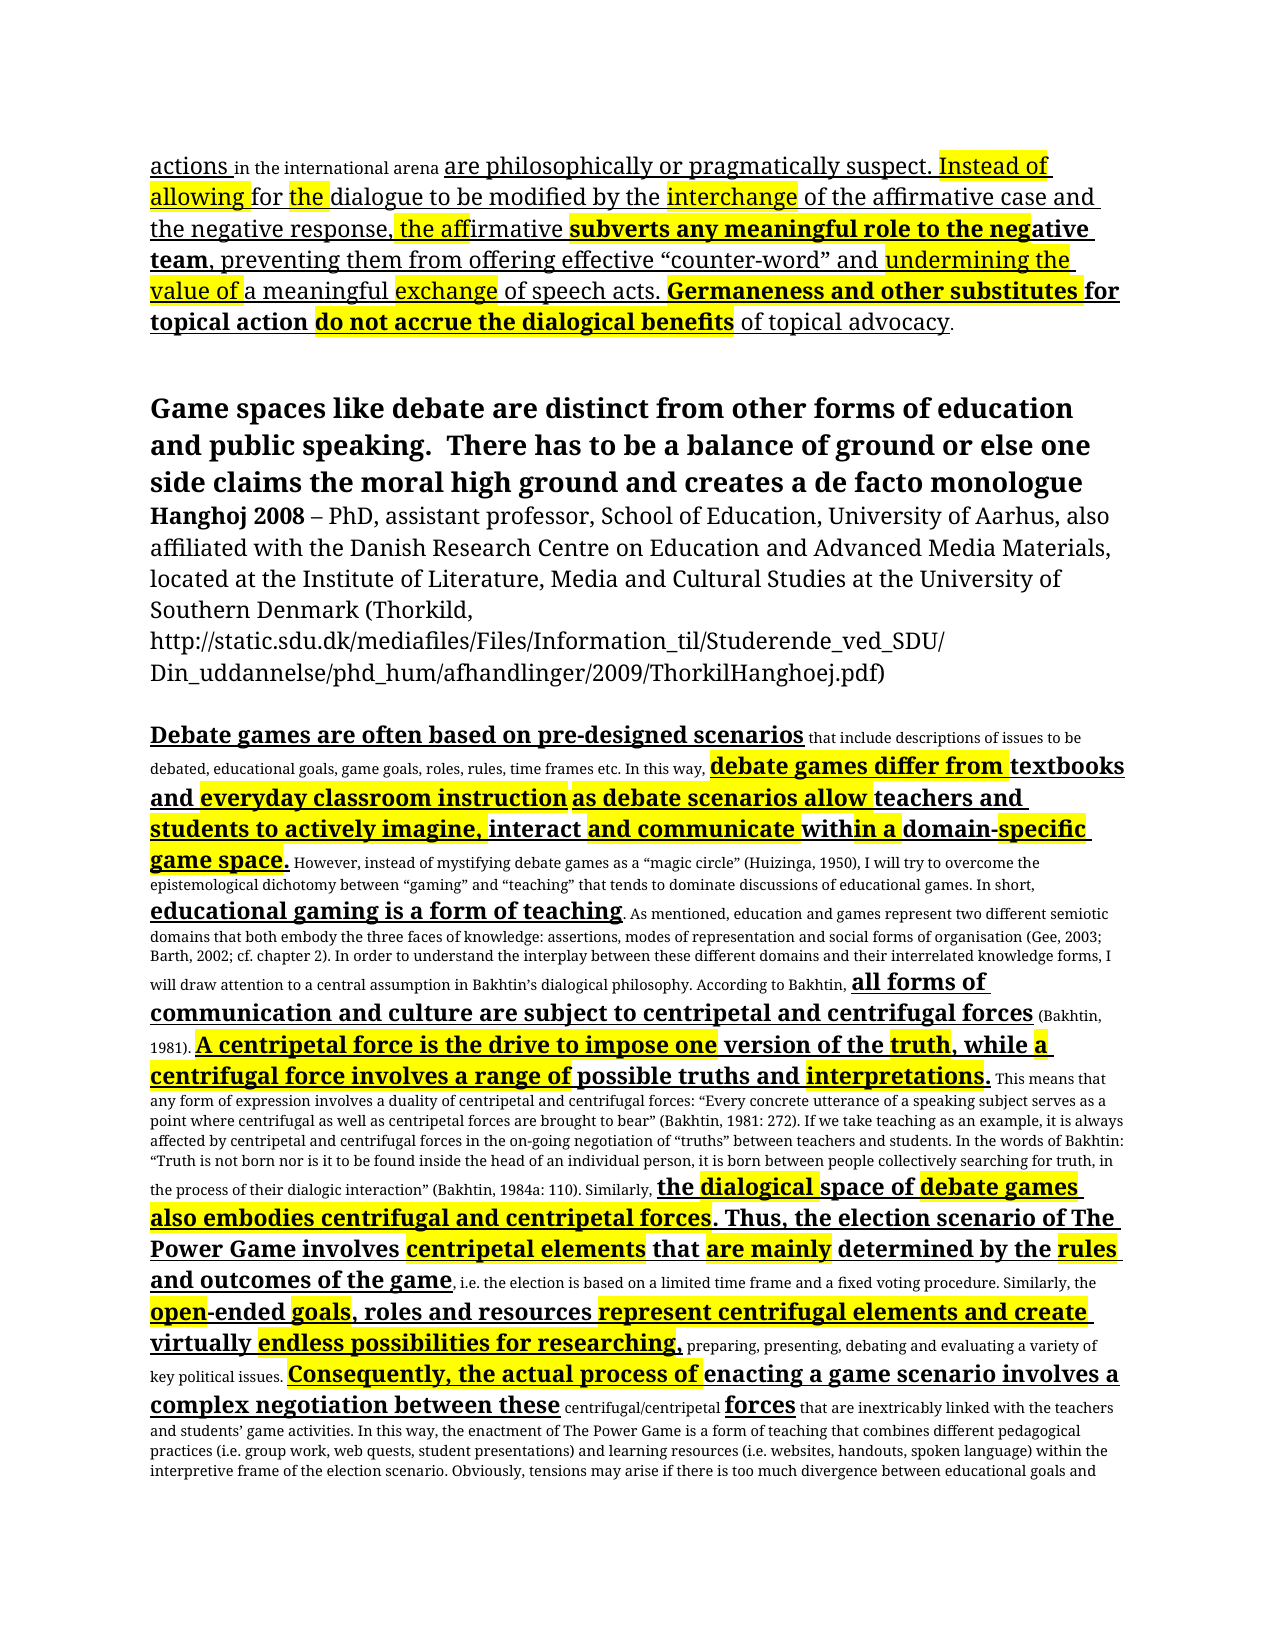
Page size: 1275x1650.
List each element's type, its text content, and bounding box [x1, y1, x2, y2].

subtitle Game spaces like debate are distinct from other forms of education and public speaking. There has to be a balance of ground or else one side claims the moral high ground and creates a de facto monologue [150, 389, 1125, 500]
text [150, 150, 1125, 337]
text Hanghoj 2008 – PhD, assistant professor, School of Education, University of Aarhus, also affiliated with the Danish Research Centre on Education and Advanced Media Materials, located at the Institute of Literature, Media and Cultural Studies at the University of Southern Denmark (Thorkild, http://static.sdu.dk/mediafiles/Files/Information_til/Studerende_ved_SDU/Din_uddannelse/phd_hum/afhandlinger/2009/ThorkilHanghoej.pdf) [150, 500, 1125, 688]
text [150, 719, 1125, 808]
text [150, 778, 1125, 1480]
